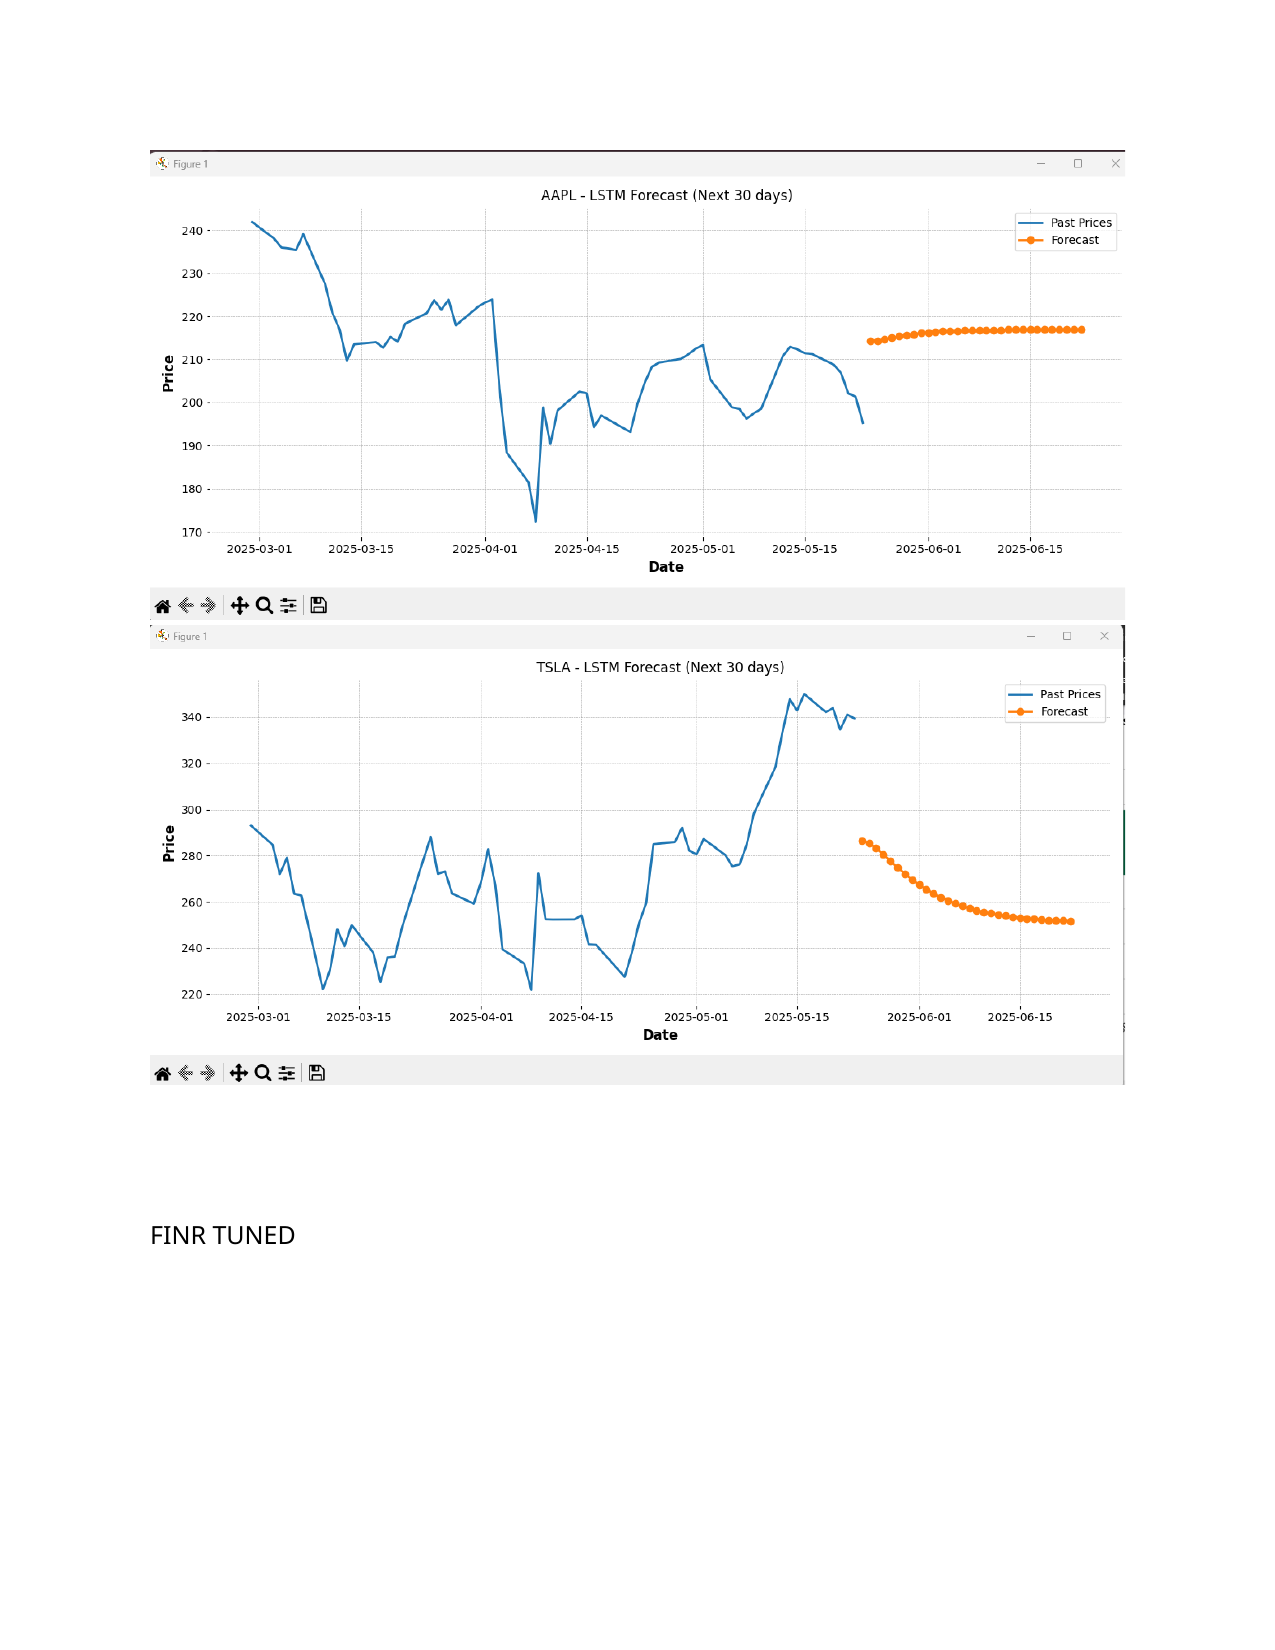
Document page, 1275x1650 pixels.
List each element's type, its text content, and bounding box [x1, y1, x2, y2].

picture [150, 150, 1125, 620]
text FINR TUNED [150, 1218, 1125, 1252]
picture [150, 625, 1125, 1085]
